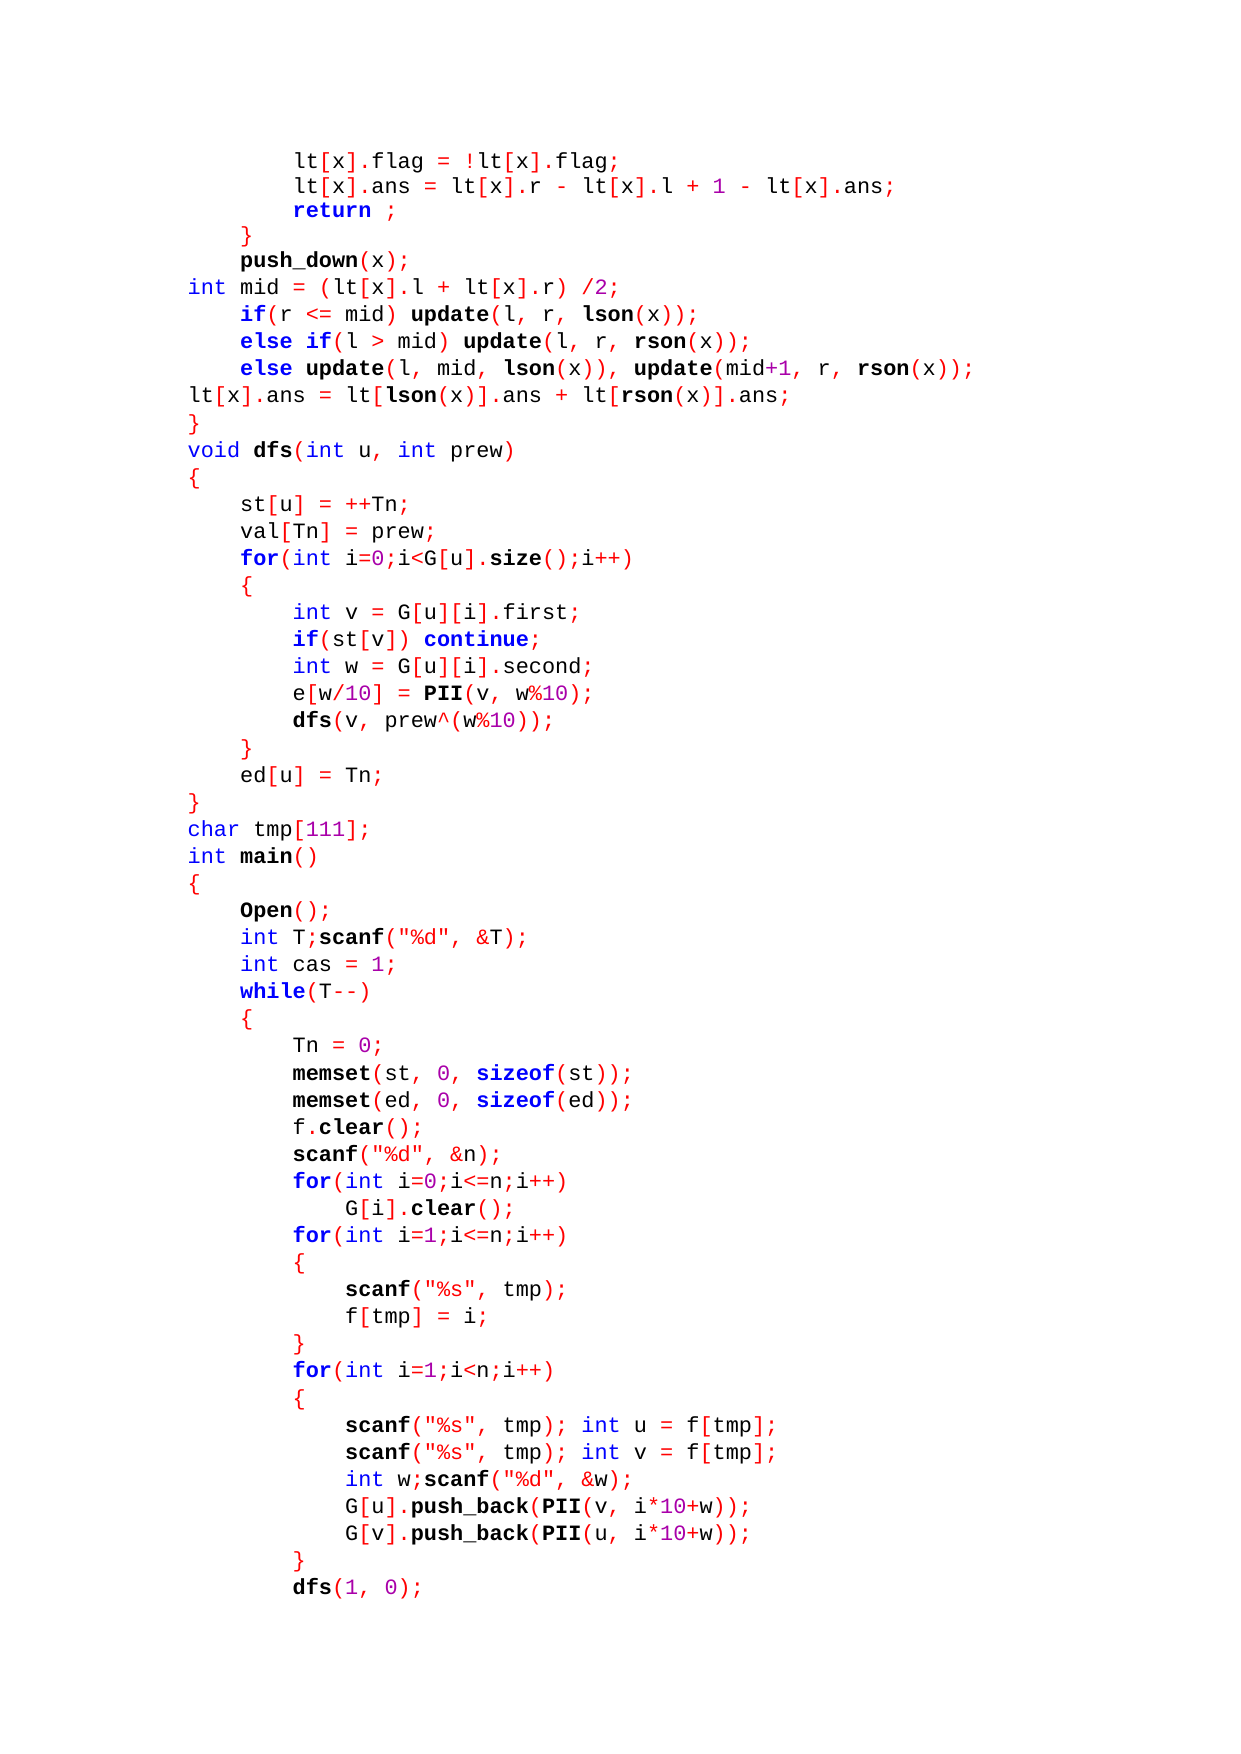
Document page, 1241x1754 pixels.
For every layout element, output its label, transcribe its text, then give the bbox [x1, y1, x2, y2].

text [187, 382, 1053, 1601]
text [187, 150, 1053, 274]
text int mid = (lt[x].l + lt[x].r) /2; if(r <= mid) update(l, r, lson(x)); else if(l > mid) update(l, r, rson(x)); else update(l, mid, lson(x)), update(mid+1, r, rson(x)); [187, 274, 1053, 382]
